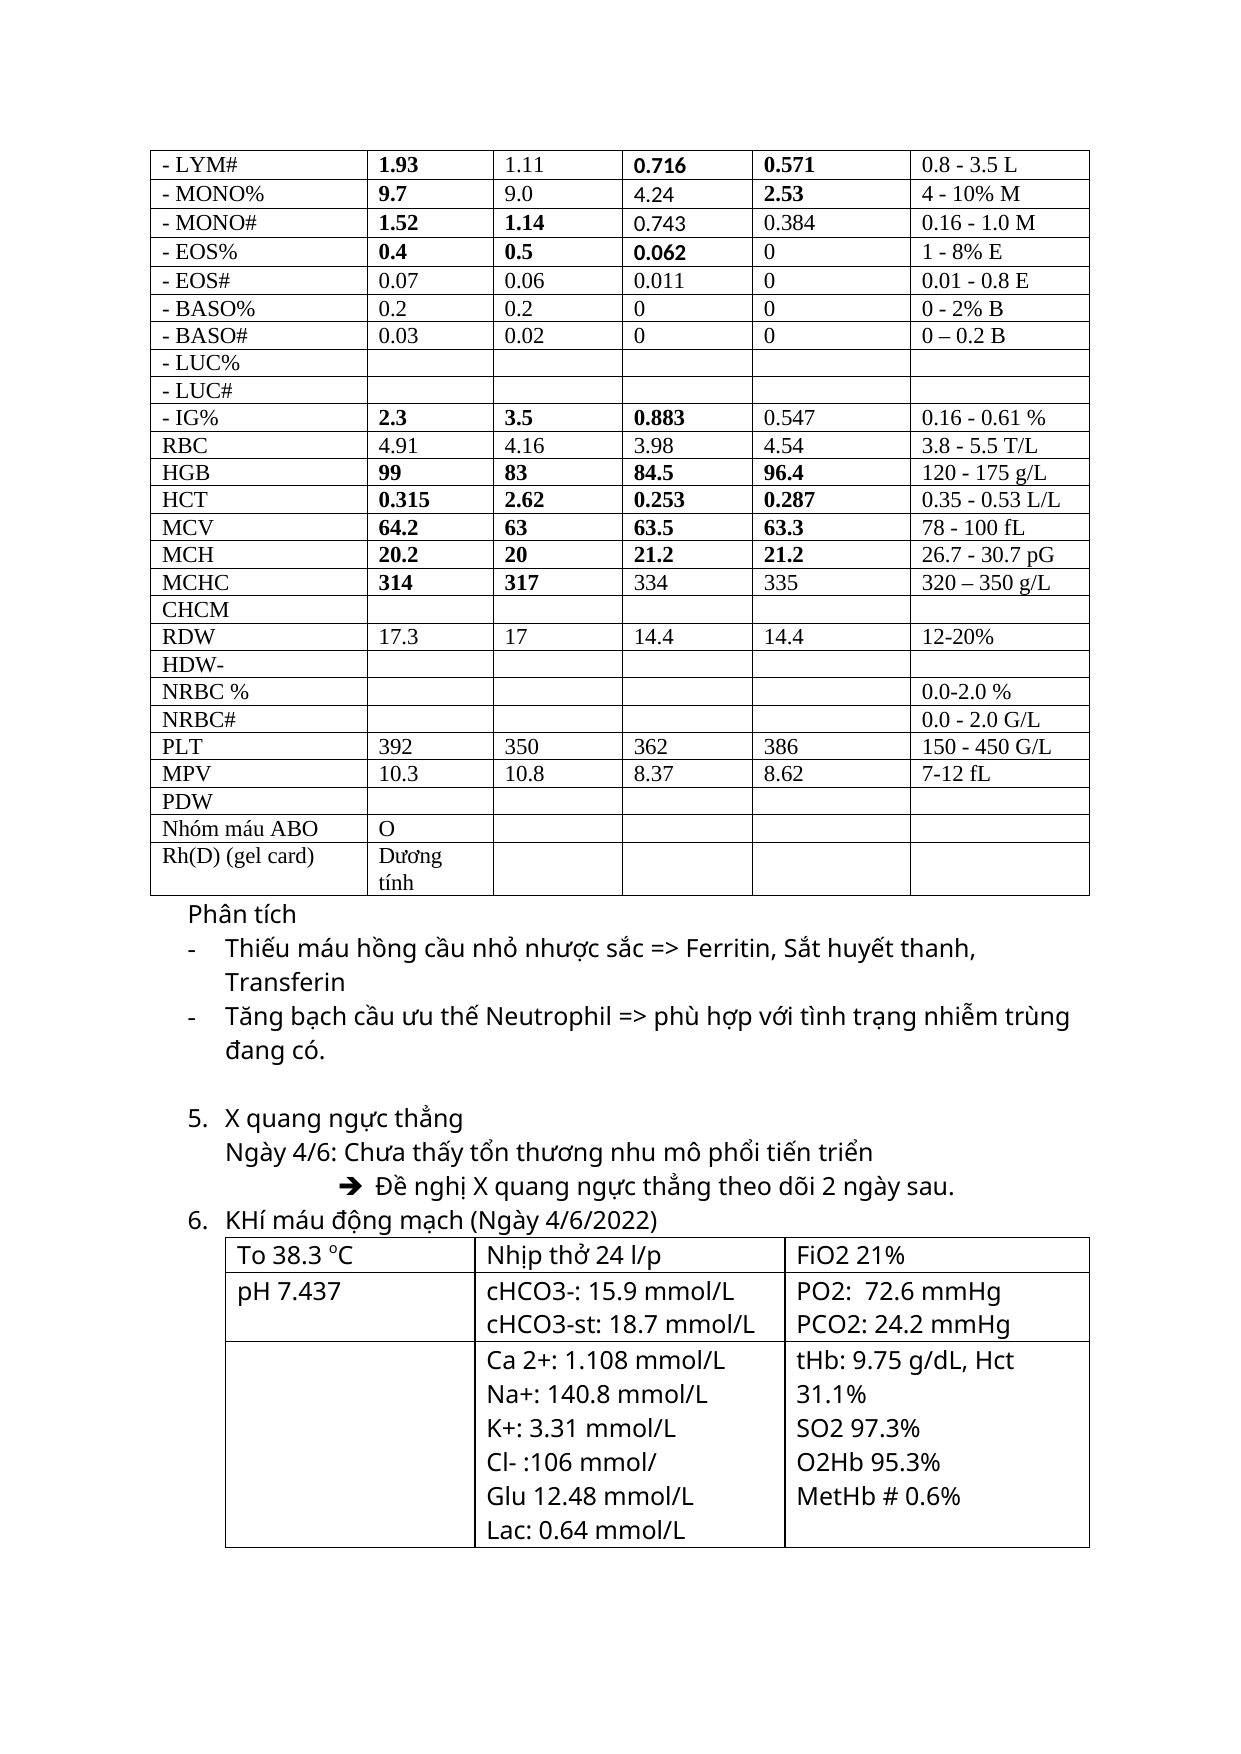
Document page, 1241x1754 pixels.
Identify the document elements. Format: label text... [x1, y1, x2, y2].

table_cell 0.062 [623, 238, 752, 266]
table_cell 1.52 [368, 209, 493, 237]
table_cell [368, 377, 493, 403]
table_cell 0.571 [753, 151, 910, 179]
table_cell [623, 843, 752, 895]
table_cell [368, 788, 493, 814]
list Đề nghị X quang ngực thẳng theo dõi 2 ngày sau. [337, 1169, 1090, 1203]
table_cell 0 - 2% B [911, 295, 1089, 321]
table_cell 83 [494, 459, 622, 485]
table_cell - BASO# [151, 322, 367, 348]
table_cell 0.287 [753, 486, 910, 513]
table_cell [368, 678, 493, 704]
list Tăng bạch cầu ưu thế Neutrophil => phù hợp với tình trạng nhiễm trùng đang có. [187, 998, 1090, 1067]
table_cell [494, 706, 622, 732]
list KHí máu động mạch (Ngày 4/6/2022) [187, 1203, 1090, 1237]
table_cell MPV [151, 760, 367, 787]
table_cell - BASO% [151, 295, 367, 321]
table_cell 0.883 [623, 404, 752, 431]
table_cell 0.0 - 2.0 G/L [911, 706, 1089, 732]
table_cell 12-20% [911, 624, 1089, 650]
table_cell 99 [368, 459, 493, 485]
table_cell 9.0 [494, 180, 622, 208]
table_cell [368, 651, 493, 677]
table_cell 0.16 - 0.61 % [911, 404, 1089, 431]
table_cell 386 [753, 733, 910, 759]
table_cell 0 [753, 238, 910, 266]
table_header Nhịp thở 24 l/p [476, 1238, 784, 1272]
table_cell HGB [151, 459, 367, 485]
table_cell [368, 350, 493, 376]
table_cell [623, 678, 752, 704]
table_cell [753, 706, 910, 732]
table_cell [623, 651, 752, 677]
table_cell MCH [151, 541, 367, 568]
table_cell 0 [623, 295, 752, 321]
table_cell 63.5 [623, 514, 752, 540]
table_cell Dương tính [368, 843, 493, 895]
table_cell 21.2 [623, 541, 752, 568]
table_cell 4 - 10% M [911, 180, 1089, 208]
table_cell [623, 377, 752, 403]
table_cell 0.4 [368, 238, 493, 266]
table_cell [911, 377, 1089, 403]
table_cell 4.16 [494, 432, 622, 458]
table_cell 0 – 0.2 B [911, 322, 1089, 348]
table_cell [494, 815, 622, 842]
table_cell 4.24 [623, 180, 752, 208]
table_cell 150 - 450 G/L [911, 733, 1089, 759]
table_cell [623, 596, 752, 622]
table_cell 0.315 [368, 486, 493, 513]
table_cell - MONO# [151, 209, 367, 237]
table_cell 350 [494, 733, 622, 759]
table_cell 63.3 [753, 514, 910, 540]
table_cell [753, 651, 910, 677]
table_cell [494, 788, 622, 814]
table_cell 0.07 [368, 267, 493, 294]
table_cell 392 [368, 733, 493, 759]
table_cell - LUC% [151, 350, 367, 376]
table_cell 0.547 [753, 404, 910, 431]
table_cell 0.0-2.0 % [911, 678, 1089, 704]
table_cell 78 - 100 fL [911, 514, 1089, 540]
table_cell HDW- [151, 651, 367, 677]
table_cell 0 [753, 295, 910, 321]
table_cell [753, 815, 910, 842]
table_cell O [368, 815, 493, 842]
table_cell 8.37 [623, 760, 752, 787]
table_cell Ca 2+: 1.108 mmol/L Na+: 140.8 mmol/L K+: 3.31 mmol/L Cl- :106 mmol/ Glu 12.48 mmol/L Lac: 0.64 mmol/L [476, 1342, 784, 1547]
table_cell [753, 843, 910, 895]
table_cell 17.3 [368, 624, 493, 650]
table_cell [753, 788, 910, 814]
list Ngày 4/6: Chưa thấy tổn thương nhu mô phổi tiến triển [225, 1135, 1090, 1169]
table_cell [623, 815, 752, 842]
table_cell 1 - 8% E [911, 238, 1089, 266]
table_cell [623, 350, 752, 376]
table_cell 63 [494, 514, 622, 540]
table_cell cHCO3-: 15.9 mmol/L cHCO3-st: 18.7 mmol/L [476, 1273, 784, 1341]
table_cell MCHC [151, 569, 367, 595]
table_cell 0.743 [623, 209, 752, 237]
table_cell - IG% [151, 404, 367, 431]
table_cell [494, 651, 622, 677]
table_cell [753, 350, 910, 376]
table_cell 1.14 [494, 209, 622, 237]
table_cell 0.253 [623, 486, 752, 513]
table_cell 0 [753, 267, 910, 294]
table_cell 362 [623, 733, 752, 759]
table_cell [623, 706, 752, 732]
table_cell NRBC# [151, 706, 367, 732]
table_cell PO2: 72.6 mmHg PCO2: 24.2 mmHg [786, 1273, 1089, 1341]
table_cell [911, 788, 1089, 814]
table_cell RDW [151, 624, 367, 650]
table_cell 10.8 [494, 760, 622, 787]
table_cell 0.716 [623, 151, 752, 179]
table_cell [911, 350, 1089, 376]
table_cell 120 - 175 g/L [911, 459, 1089, 485]
table_cell [494, 678, 622, 704]
table_cell [623, 788, 752, 814]
table_cell MCV [151, 514, 367, 540]
table_cell 4.54 [753, 432, 910, 458]
table_cell 335 [753, 569, 910, 595]
table_cell 0 [623, 322, 752, 348]
table_cell 0 [753, 322, 910, 348]
table_cell 0.01 - 0.8 E [911, 267, 1089, 294]
table_cell 20 [494, 541, 622, 568]
table_cell 334 [623, 569, 752, 595]
table_header To 38.3 oC [226, 1238, 474, 1272]
table_cell [753, 678, 910, 704]
table_cell PLT [151, 733, 367, 759]
table_cell [911, 815, 1089, 842]
table_cell 26.7 - 30.7 pG [911, 541, 1089, 568]
table_cell - MONO% [151, 180, 367, 208]
table_cell 8.62 [753, 760, 910, 787]
table_cell pH 7.437 [226, 1273, 474, 1341]
table_cell tHb: 9.75 g/dL, Hct 31.1% SO2 97.3% O2Hb 95.3% MetHb # 0.6% [786, 1342, 1089, 1547]
table_cell [753, 596, 910, 622]
table_cell 0.16 - 1.0 M [911, 209, 1089, 237]
table_cell 9.7 [368, 180, 493, 208]
table_cell [368, 706, 493, 732]
table_cell [911, 843, 1089, 895]
table_cell 0.2 [368, 295, 493, 321]
table_cell - LYM# [151, 151, 367, 179]
table_cell 1.93 [368, 151, 493, 179]
list Thiếu máu hồng cầu nhỏ nhược sắc => Ferritin, Sắt huyết thanh, Transferin [187, 930, 1090, 998]
table_cell Nhóm máu ABO [151, 815, 367, 842]
table_cell HCT [151, 486, 367, 513]
table_cell [911, 596, 1089, 622]
table_cell 0.06 [494, 267, 622, 294]
table_cell 0.03 [368, 322, 493, 348]
table_cell - EOS% [151, 238, 367, 266]
list X quang ngực thẳng [187, 1101, 1090, 1135]
table_cell - EOS# [151, 267, 367, 294]
text Phân tích [187, 896, 1090, 930]
table_cell RBC [151, 432, 367, 458]
table_cell NRBC % [151, 678, 367, 704]
table_cell Rh(D) (gel card) [151, 843, 367, 895]
table_cell [494, 377, 622, 403]
table_cell [368, 596, 493, 622]
table_cell 2.53 [753, 180, 910, 208]
table_cell 64.2 [368, 514, 493, 540]
table_cell 10.3 [368, 760, 493, 787]
table_cell 314 [368, 569, 493, 595]
table_cell [226, 1342, 474, 1547]
table_cell 84.5 [623, 459, 752, 485]
table_header FiO2 21% [786, 1238, 1089, 1272]
table_cell 21.2 [753, 541, 910, 568]
table_cell 7-12 fL [911, 760, 1089, 787]
table_cell 0.011 [623, 267, 752, 294]
table_cell 320 – 350 g/L [911, 569, 1089, 595]
table_cell 3.8 - 5.5 T/L [911, 432, 1089, 458]
table_cell [753, 377, 910, 403]
table_cell 0.2 [494, 295, 622, 321]
table_cell [494, 596, 622, 622]
table_cell [494, 350, 622, 376]
table_cell 2.62 [494, 486, 622, 513]
table_cell - LUC# [151, 377, 367, 403]
table_cell 1.11 [494, 151, 622, 179]
table_cell CHCM [151, 596, 367, 622]
table_cell 0.5 [494, 238, 622, 266]
table_cell 317 [494, 569, 622, 595]
table_cell [494, 843, 622, 895]
table_cell 0.384 [753, 209, 910, 237]
table_cell 0.35 - 0.53 L/L [911, 486, 1089, 513]
table_cell 0.02 [494, 322, 622, 348]
table_cell 96.4 [753, 459, 910, 485]
table_cell 20.2 [368, 541, 493, 568]
table_cell 3.5 [494, 404, 622, 431]
table_cell 4.91 [368, 432, 493, 458]
table_cell 14.4 [753, 624, 910, 650]
table_cell 2.3 [368, 404, 493, 431]
table_cell PDW [151, 788, 367, 814]
table_cell 14.4 [623, 624, 752, 650]
table_cell 3.98 [623, 432, 752, 458]
table_cell 17 [494, 624, 622, 650]
table_cell [911, 651, 1089, 677]
table_cell 0.8 - 3.5 L [911, 151, 1089, 179]
